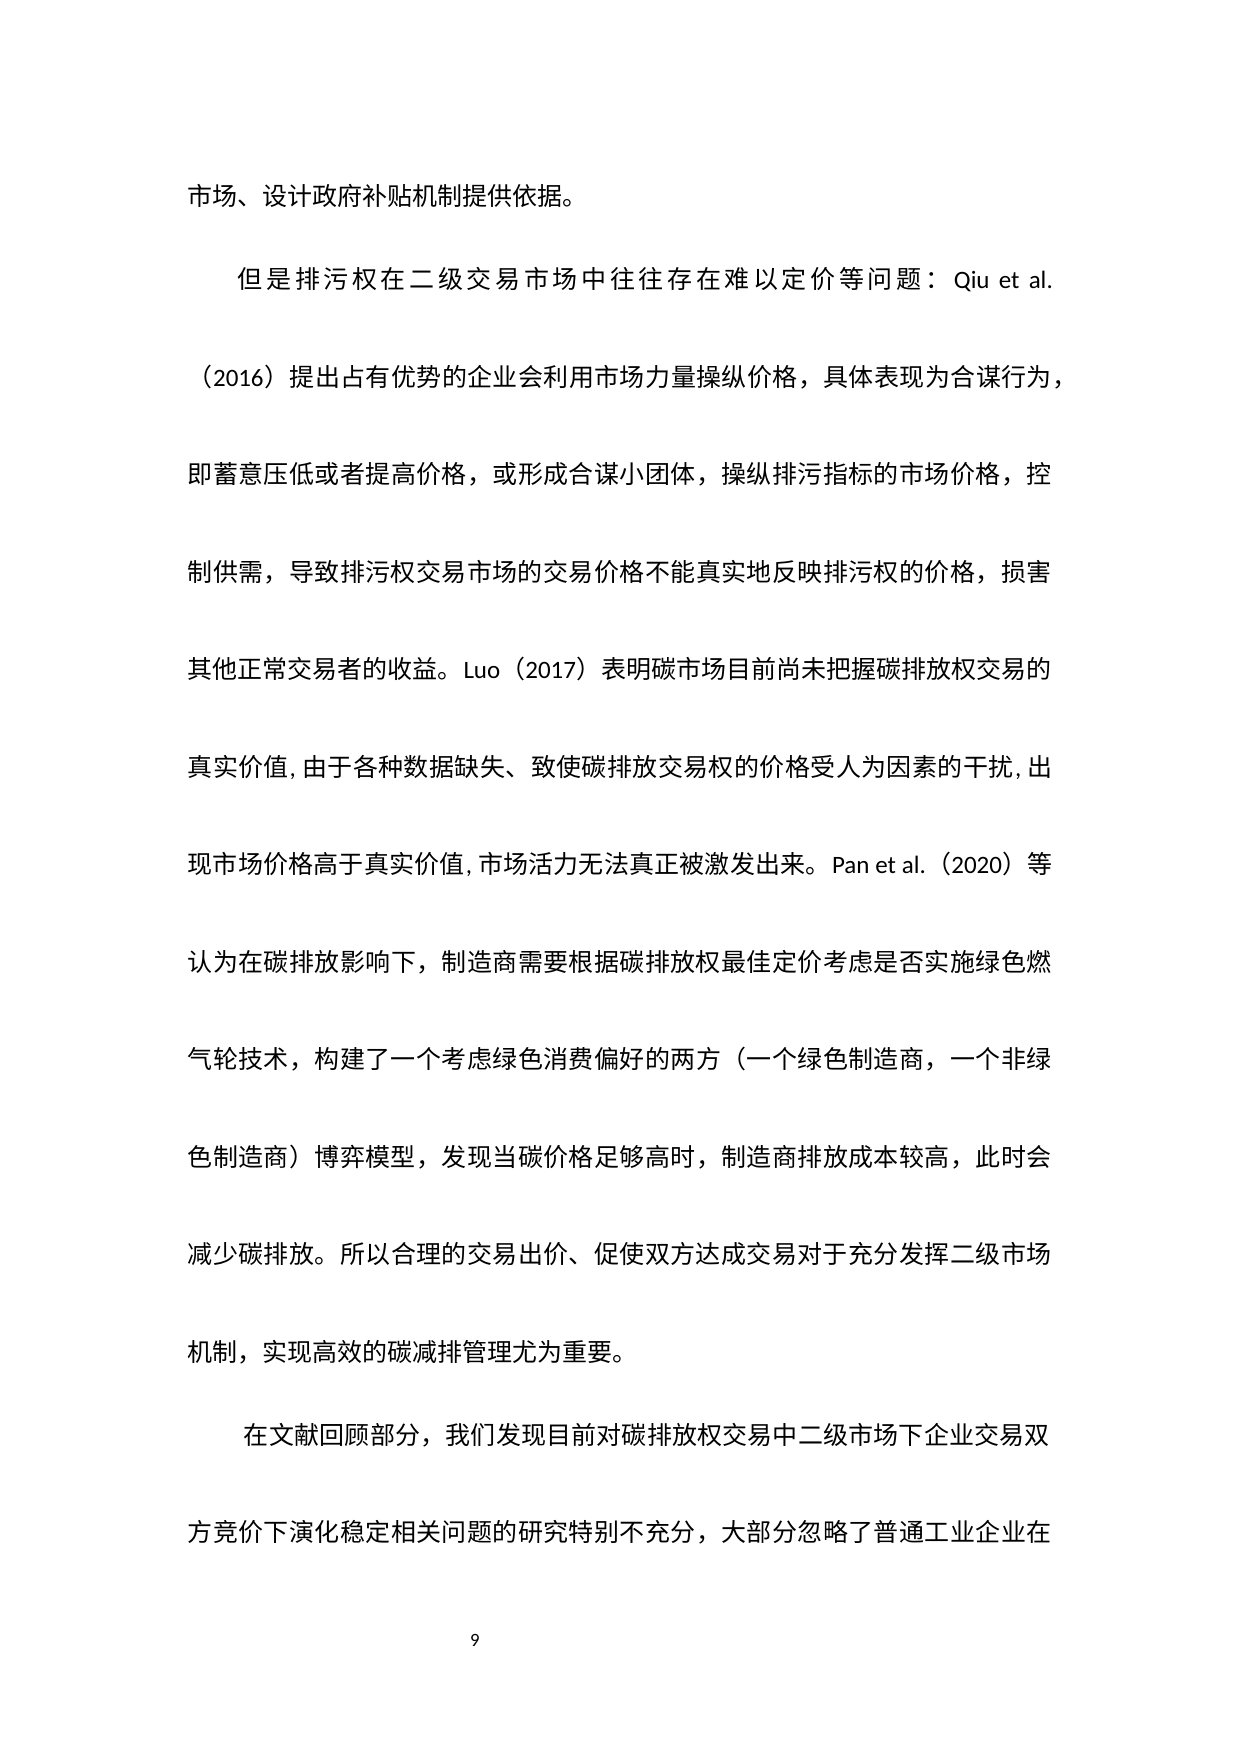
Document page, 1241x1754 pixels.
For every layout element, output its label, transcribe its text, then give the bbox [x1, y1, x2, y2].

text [187, 1401, 1053, 1563]
text 但是排污权在二级交易市场中往往存在难以定价等问题：Qiu et al.（2016）提出占有优势的企业会利用市场力量操纵价格，具体表现为合谋行为，即蓄意压低或者提高价格，或形成合谋小团体，操纵排污指标的市场价格，控制供需，导致排污权交易市场的交易价格不能真实地反映排污权的价格，损害其他正常交易者的收益。Luo（2017）表明碳市场目前尚未把握碳排放权交易的真实价值, 由于各种数据缺失、致使碳排放交易权的价格受人为因素的干扰, 出现市场价格高于真实价值, 市场活力无法真正被激发出来。Pan et al.（2020）等认为在碳排放影响下，制造商需要根据碳排放权最佳定价考虑是否实施绿色燃气轮技术，构建了一个考虑绿色消费偏好的两方（一个绿色制造商，一个非绿色制造商）博弈模型，发现当碳价格足够高时，制造商排放成本较高，此时会减少碳排放。所以合理的交易出价、促使双方达成交易对于充分发挥二级市场机制，实现高效的碳减排管理尤为重要。 [187, 245, 1053, 1383]
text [187, 162, 1053, 227]
